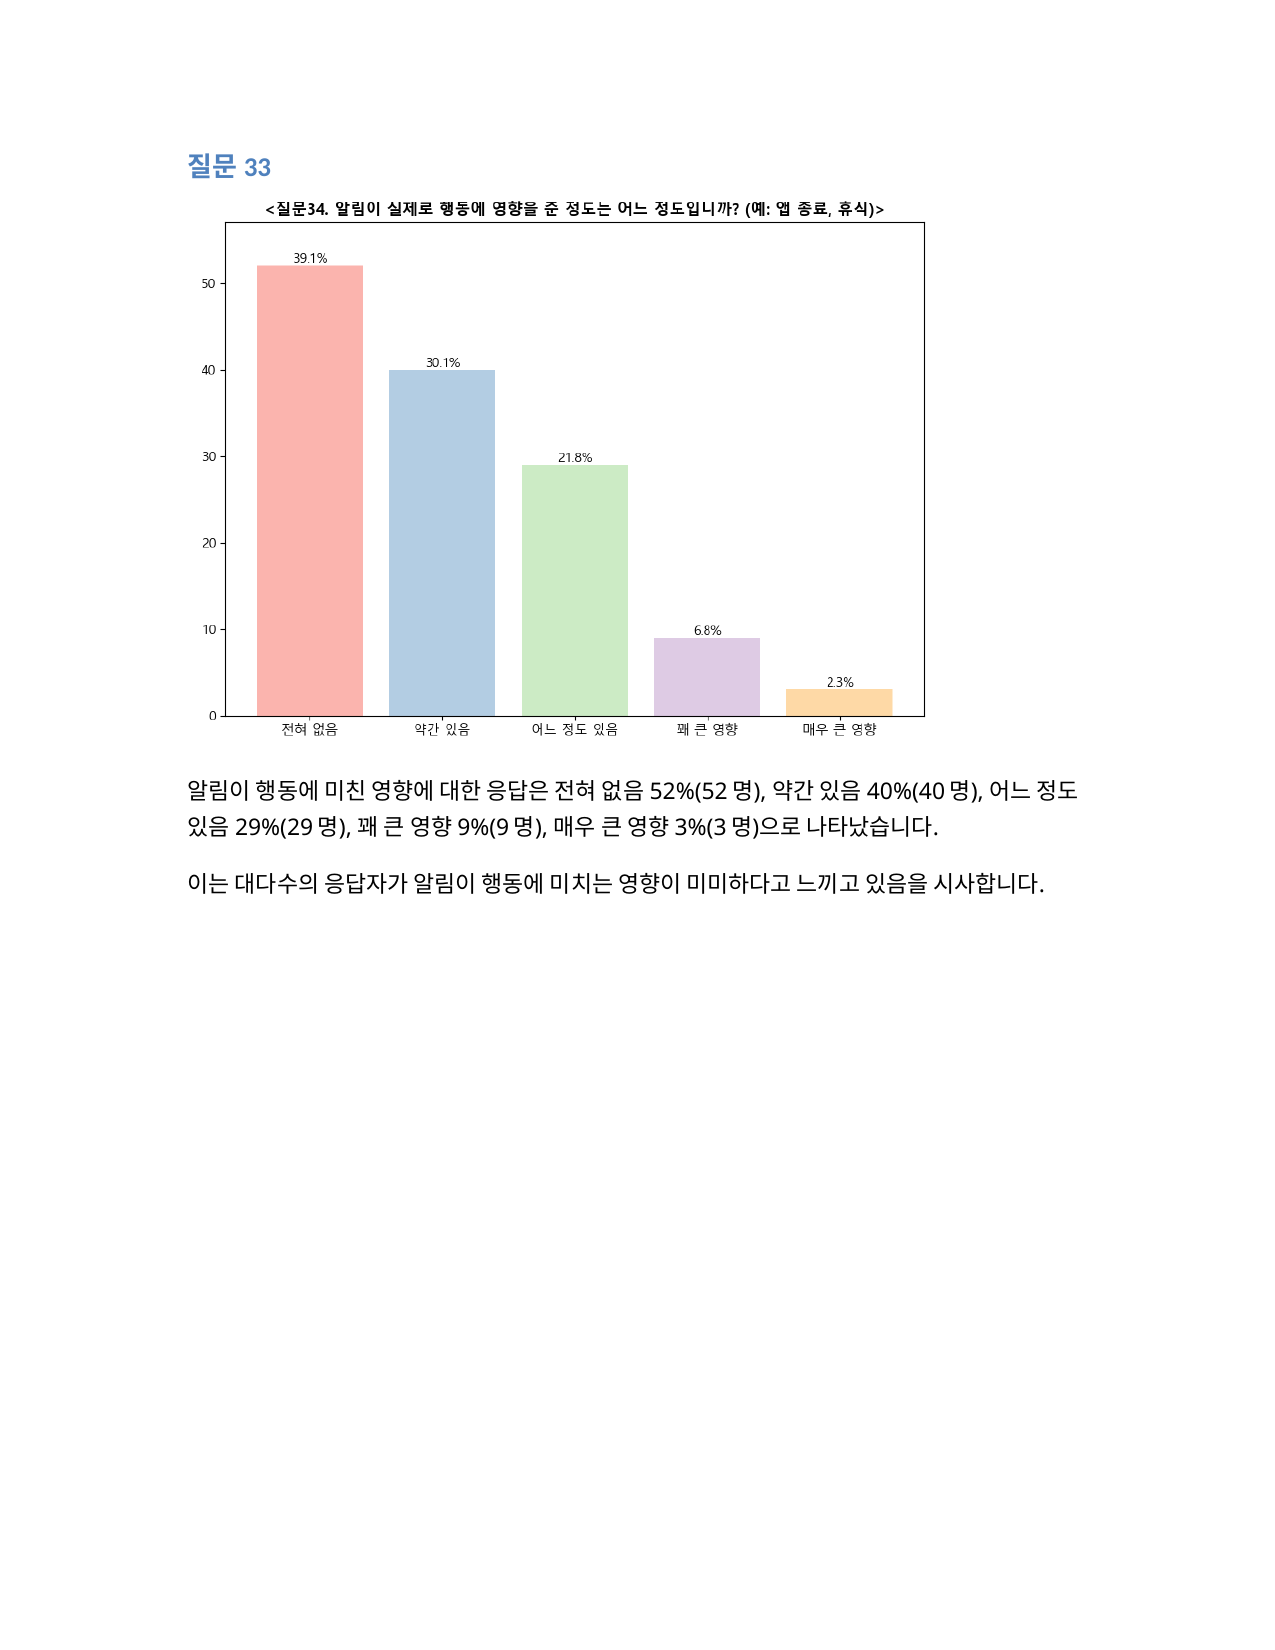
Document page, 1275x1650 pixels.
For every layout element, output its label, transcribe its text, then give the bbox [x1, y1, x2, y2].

subtitle 질문 33 [187, 150, 1087, 183]
text 알림이 행동에 미친 영향에 대한 응답은 전혀 없음 52%(52명), 약간 있음 40%(40명), 어느 정도 있음 29%(29명), 꽤 큰 영향 9%(9명), 매우 큰 영향 3%(3명)으로 나타났습니다. [187, 775, 1087, 842]
text 이는 대다수의 응답자가 알림이 행동에 미치는 영향이 미미하다고 느끼고 있음을 시사합니다. [187, 868, 1087, 899]
picture [187, 187, 938, 751]
